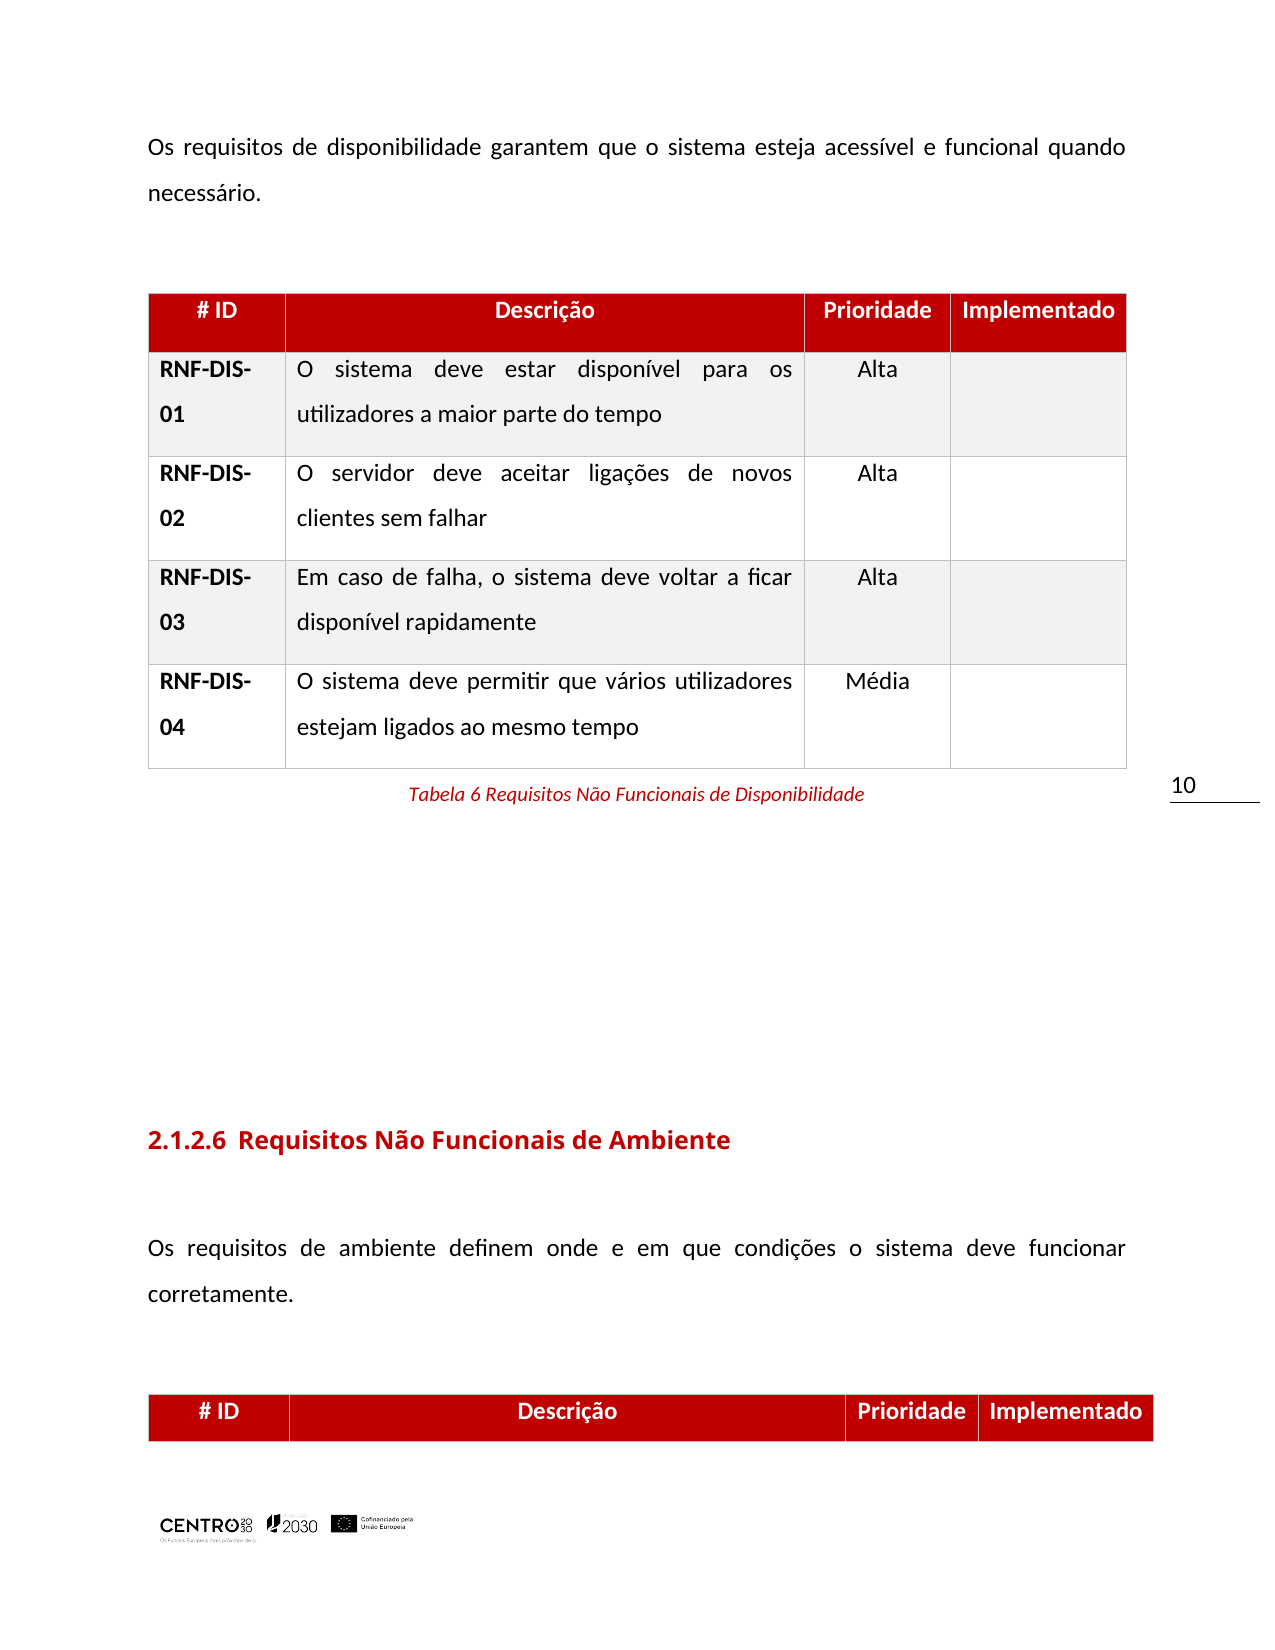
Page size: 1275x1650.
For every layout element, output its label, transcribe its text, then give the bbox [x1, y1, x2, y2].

table_cell RNF-DIS-03 [149, 561, 285, 664]
table_cell RNF-DIS-02 [149, 457, 285, 560]
table_cell [951, 665, 1126, 768]
table_header Prioridade [805, 294, 950, 352]
table_cell [951, 353, 1126, 456]
table_header # ID [149, 1395, 289, 1441]
subtitle Requisitos Não Funcionais de Ambiente [148, 1123, 1127, 1157]
table_cell Alta [805, 561, 950, 664]
table_header Implementado [951, 294, 1126, 352]
table_cell O sistema deve permitir que vários utilizadores estejam ligados ao mesmo tempo [286, 665, 804, 768]
table_cell O servidor deve aceitar ligações de novos clientes sem falhar [286, 457, 804, 560]
table_cell RNF-DIS-04 [149, 665, 285, 768]
table_header Descrição [290, 1395, 845, 1441]
table_cell Alta [805, 353, 950, 456]
table_cell Média [805, 665, 950, 768]
table_cell [951, 457, 1126, 560]
table_header Descrição [286, 294, 804, 352]
table_cell O sistema deve estar disponível para os utilizadores a maior parte do tempo [286, 353, 804, 456]
text Os requisitos de ambiente definem onde e em que condições o sistema deve funcionar corretamente. [148, 1232, 1127, 1308]
table_header Prioridade [846, 1395, 978, 1441]
table_cell Em caso de falha, o sistema deve voltar a ficar disponível rapidamente [286, 561, 804, 664]
table_cell [951, 561, 1126, 664]
table_header # ID [149, 294, 285, 352]
text Os requisitos de disponibilidade garantem que o sistema esteja acessível e funcional quando necessário. [148, 131, 1127, 207]
table_cell RNF-DIS-01 [149, 353, 285, 456]
table_cell Alta [805, 457, 950, 560]
text Tabela 6 Requisitos Não Funcionais de Disponibilidade [148, 781, 1127, 807]
table_header Implementado [979, 1395, 1153, 1441]
picture [147, 1504, 426, 1550]
